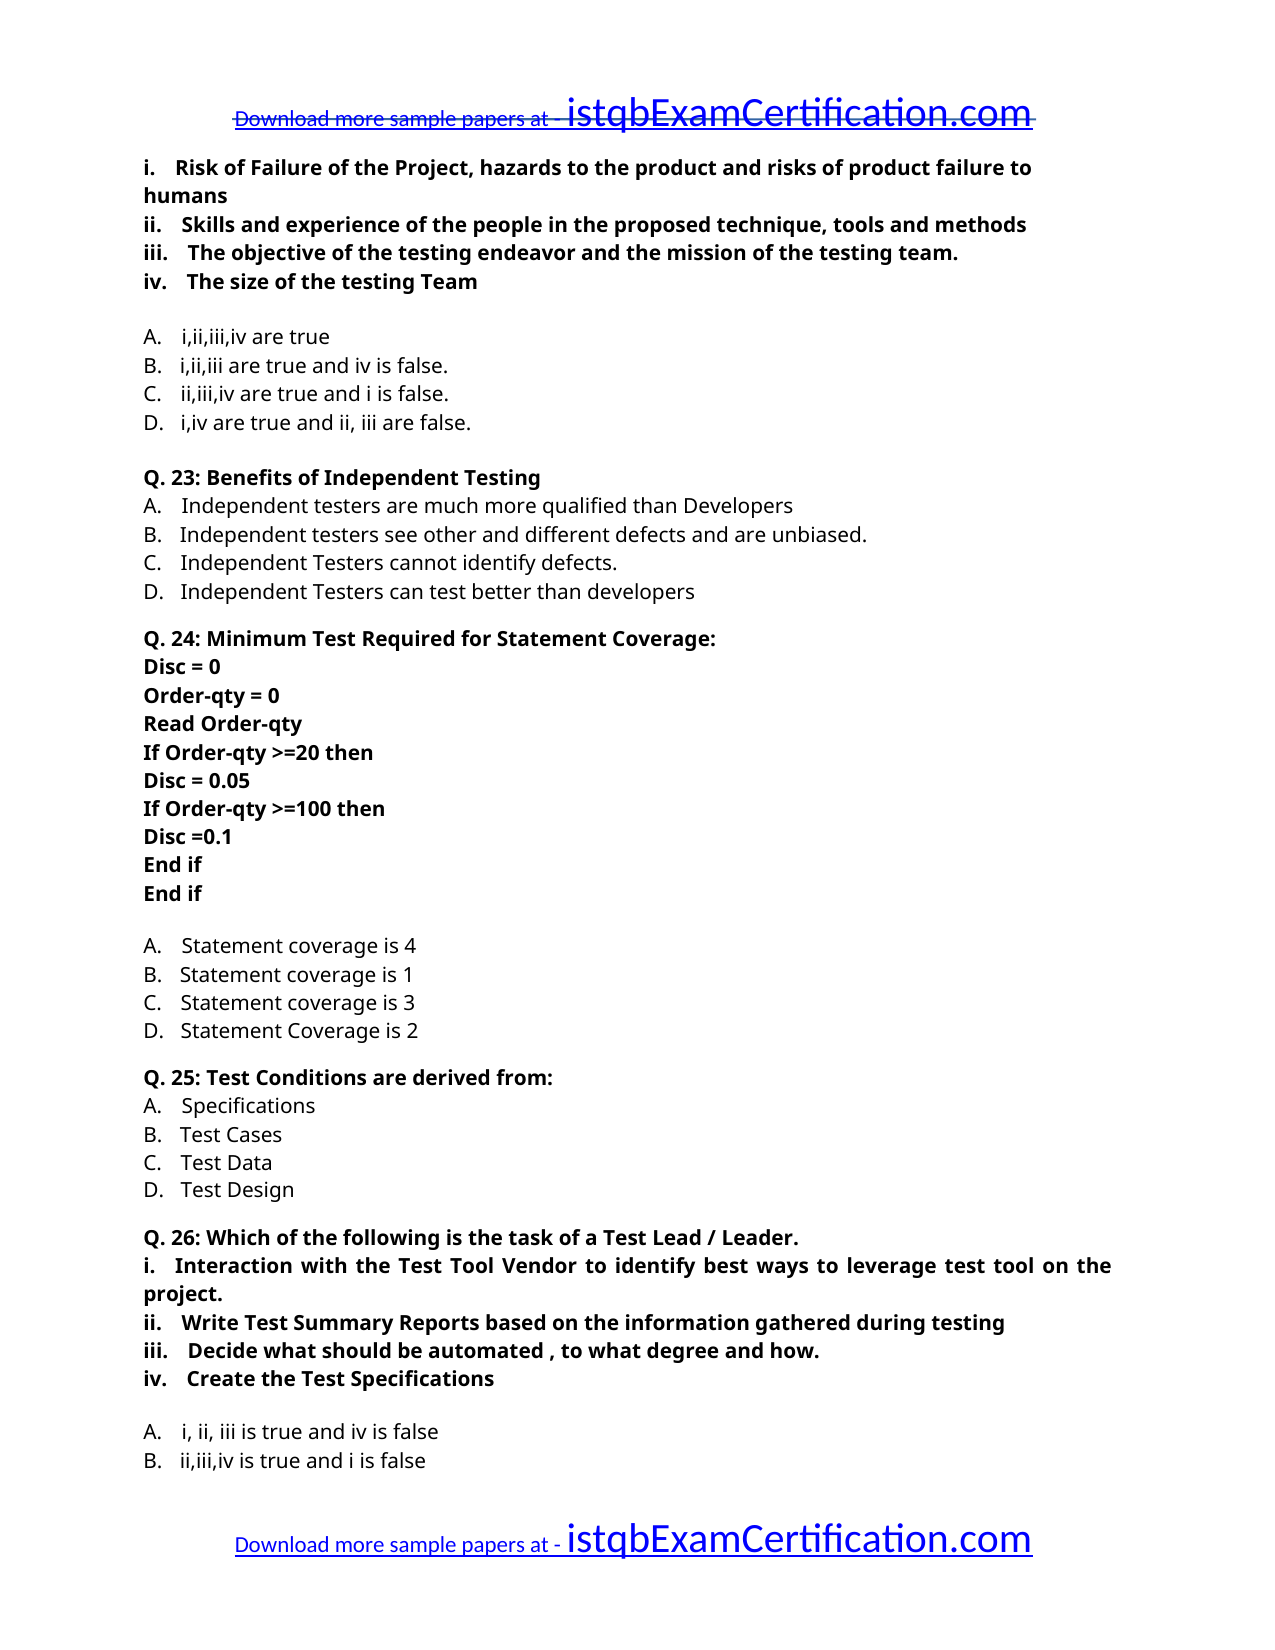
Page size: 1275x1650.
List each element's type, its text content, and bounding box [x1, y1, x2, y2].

text Q. 24: Minimum Test Required for Statement Coverage: [143, 624, 1114, 652]
list Independent Testers can test better than developers [143, 577, 1114, 605]
text End if [143, 879, 1114, 907]
list The size of the testing Team [143, 267, 1114, 295]
list i, ii, iii is true and iv is false [143, 1417, 1114, 1446]
list Statement coverage is 3 [143, 988, 1114, 1017]
text Order-qty = 0 [143, 681, 1114, 709]
list Statement coverage is 1 [143, 960, 1114, 988]
text Q. 23: Benefits of Independent Testing [143, 463, 1114, 492]
list Independent testers see other and different defects and are unbiased. [143, 520, 1114, 548]
list ii,iii,iv are true and i is false. [143, 379, 1114, 408]
list Skills and experience of the people in the proposed technique, tools and methods [143, 210, 1114, 238]
list i,iv are true and ii, iii are false. [143, 408, 1114, 436]
list Write Test Summary Reports based on the information gathered during testing [143, 1308, 1114, 1336]
text End if [143, 851, 1114, 879]
list ii,iii,iv is true and i is false [143, 1446, 1114, 1474]
list Statement coverage is 4 [143, 932, 1114, 960]
list Independent Testers cannot identify defects. [143, 548, 1114, 577]
text Disc = 0 [143, 652, 1114, 681]
list i,ii,iii,iv are true [143, 322, 1114, 351]
text If Order-qty >=20 then [143, 738, 1114, 766]
list Test Data [143, 1148, 1114, 1175]
list Create the Test Specifications [143, 1365, 1114, 1392]
list Test Cases [143, 1120, 1114, 1148]
text If Order-qty >=100 then [143, 795, 1114, 822]
text Disc =0.1 [143, 822, 1114, 851]
list Statement Coverage is 2 [143, 1017, 1114, 1044]
list Interaction with the Test Tool Vendor to identify best ways to leverage test tool on the project. [143, 1251, 1114, 1308]
list Decide what should be automated , to what degree and how. [143, 1336, 1114, 1365]
list Independent testers are much more qualified than Developers [143, 492, 1114, 520]
list Risk of Failure of the Project, hazards to the product and risks of product failure to humans [143, 153, 1114, 210]
list Specifications [143, 1092, 1114, 1120]
list i,ii,iii are true and iv is false. [143, 351, 1114, 379]
text Disc = 0.05 [143, 766, 1114, 795]
list The objective of the testing endeavor and the mission of the testing team. [143, 238, 1114, 267]
text Q. 25: Test Conditions are derived from: [143, 1063, 1114, 1092]
text Read Order-qty [143, 709, 1114, 738]
text Q. 26: Which of the following is the task of a Test Lead / Leader. [143, 1223, 1114, 1251]
list Test Design [143, 1175, 1114, 1204]
